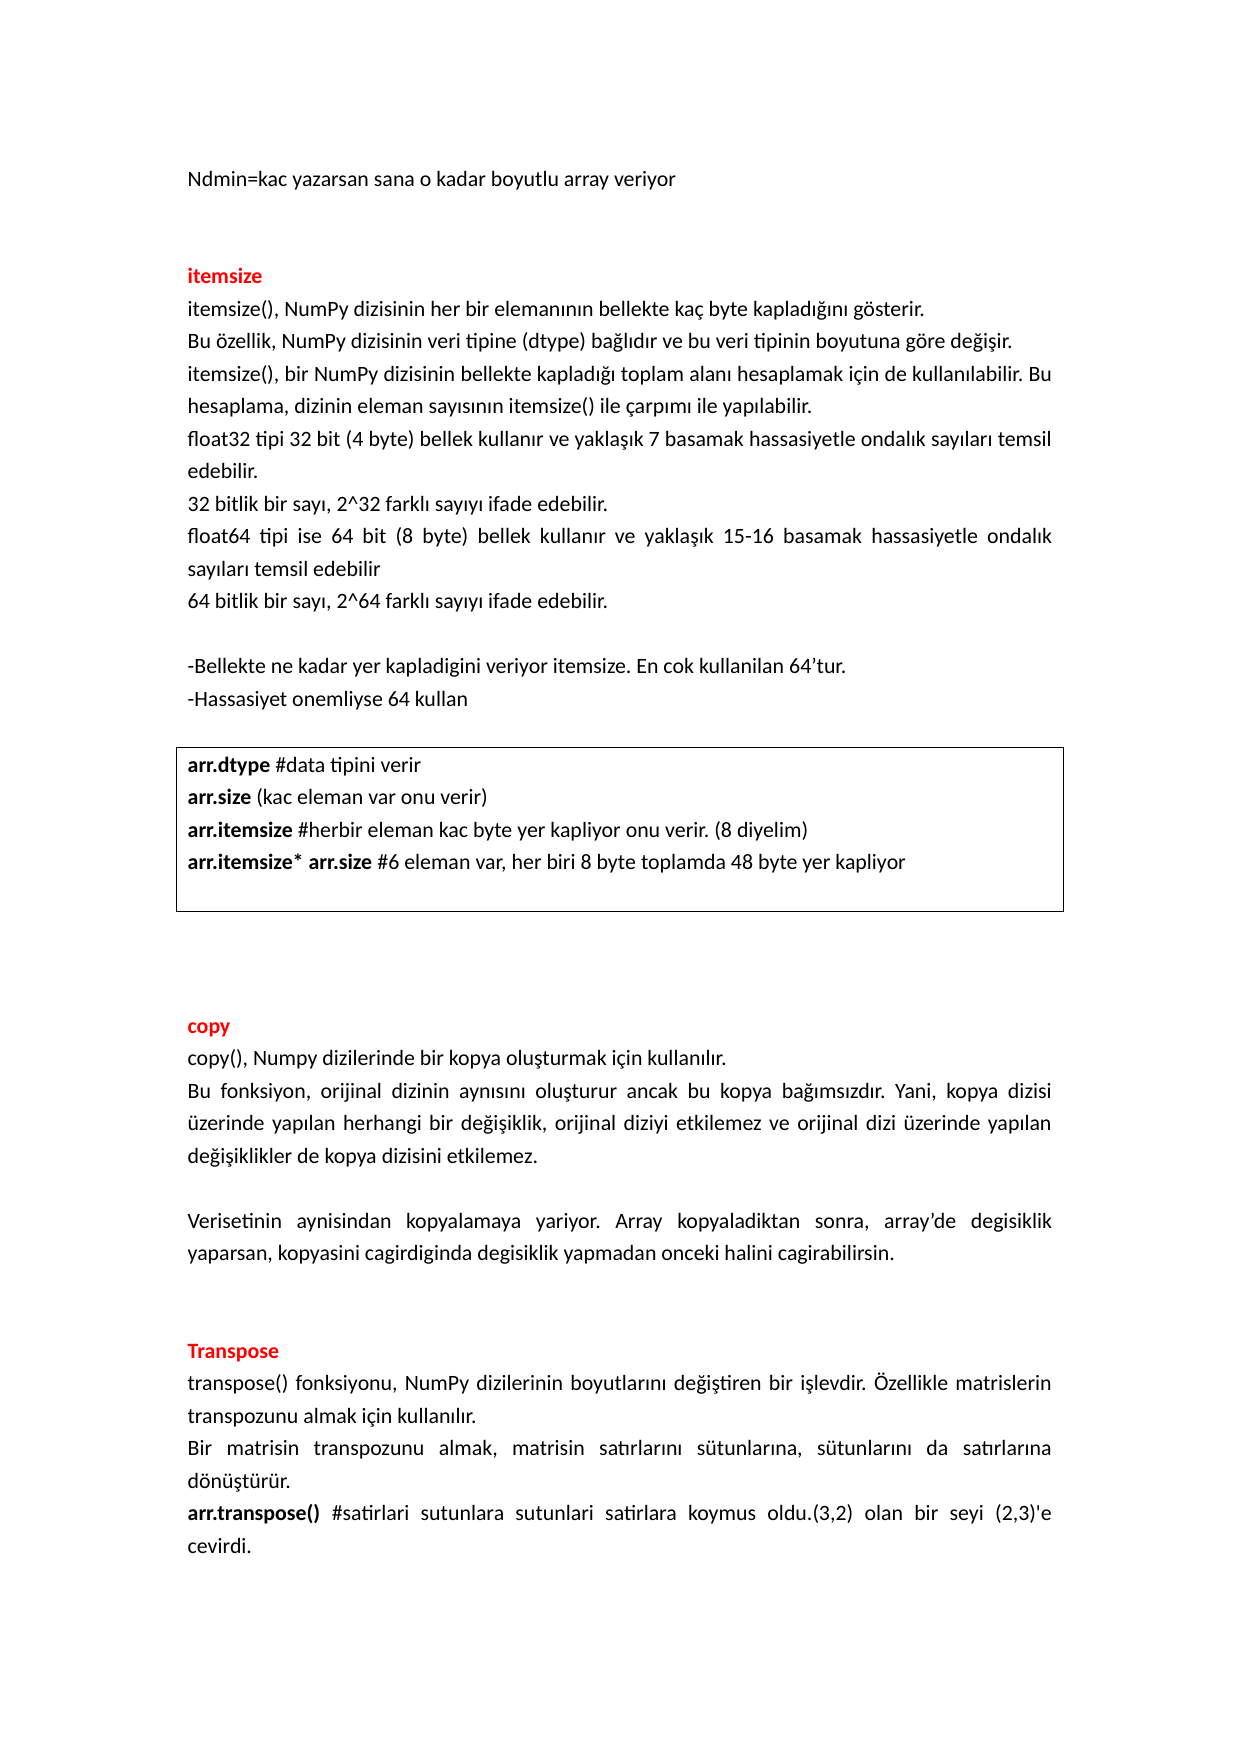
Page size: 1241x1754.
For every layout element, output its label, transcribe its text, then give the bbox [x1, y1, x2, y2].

list arr.transpose() #satirlari sutunlara sutunlari satirlara koymus oldu.(3,2) olan bir seyi (2,3)'e cevirdi. [187, 1497, 1053, 1562]
list Bu özellik, NumPy dizisinin veri tipine (dtype) bağlıdır ve bu veri tipinin boyutuna göre değişir. [187, 324, 1053, 357]
list -Bellekte ne kadar yer kapladigini veriyor itemsize. En cok kullanilan 64’tur. [187, 649, 1053, 682]
list float64 tipi ise 64 bit (8 byte) bellek kullanır ve yaklaşık 15-16 basamak hassasiyetle ondalık sayıları temsil edebilir [187, 519, 1053, 584]
list Verisetinin aynisindan kopyalamaya yariyor. Array kopyaladiktan sonra, array’de degisiklik yaparsan, kopyasini cagirdiginda degisiklik yapmadan onceki halini cagirabilirsin. [187, 1204, 1053, 1269]
list -Hassasiyet onemliyse 64 kullan [187, 682, 1053, 714]
list itemsize(), NumPy dizisinin her bir elemanının bellekte kaç byte kapladığını gösterir. [187, 292, 1053, 324]
list Transpose [187, 1334, 1053, 1367]
list Ndmin=kac yazarsan sana o kadar boyutlu array veriyor [187, 162, 1053, 194]
list 64 bitlik bir sayı, 2^64 farklı sayıyı ifade edebilir. [187, 584, 1053, 617]
list Bu fonksiyon, orijinal dizinin aynısını oluşturur ancak bu kopya bağımsızdır. Yani, kopya dizisi üzerinde yapılan herhangi bir değişiklik, orijinal diziyi etkilemez ve orijinal dizi üzerinde yapılan değişiklikler de kopya dizisini etkilemez. [187, 1074, 1053, 1172]
table_header arr.dtype #data tipini verir arr.size (kac eleman var onu verir) arr.itemsize #herbir eleman kac byte yer kapliyor onu verir. (8 diyelim) arr.itemsize* arr.size #6 eleman var, her biri 8 byte toplamda 48 byte yer kapliyor [177, 748, 1063, 911]
list copy(), Numpy dizilerinde bir kopya oluşturmak için kullanılır. [187, 1042, 1053, 1074]
list 32 bitlik bir sayı, 2^32 farklı sayıyı ifade edebilir. [187, 487, 1053, 519]
list float32 tipi 32 bit (4 byte) bellek kullanır ve yaklaşık 7 basamak hassasiyetle ondalık sayıları temsil edebilir. [187, 422, 1053, 487]
list itemsize [187, 259, 1053, 292]
list itemsize(), bir NumPy dizisinin bellekte kapladığı toplam alanı hesaplamak için de kullanılabilir. Bu hesaplama, dizinin eleman sayısının itemsize() ile çarpımı ile yapılabilir. [187, 357, 1053, 422]
list Bir matrisin transpozunu almak, matrisin satırlarını sütunlarına, sütunlarını da satırlarına dönüştürür. [187, 1432, 1053, 1497]
list copy [187, 1009, 1053, 1042]
list transpose() fonksiyonu, NumPy dizilerinin boyutlarını değiştiren bir işlevdir. Özellikle matrislerin transpozunu almak için kullanılır. [187, 1367, 1053, 1432]
